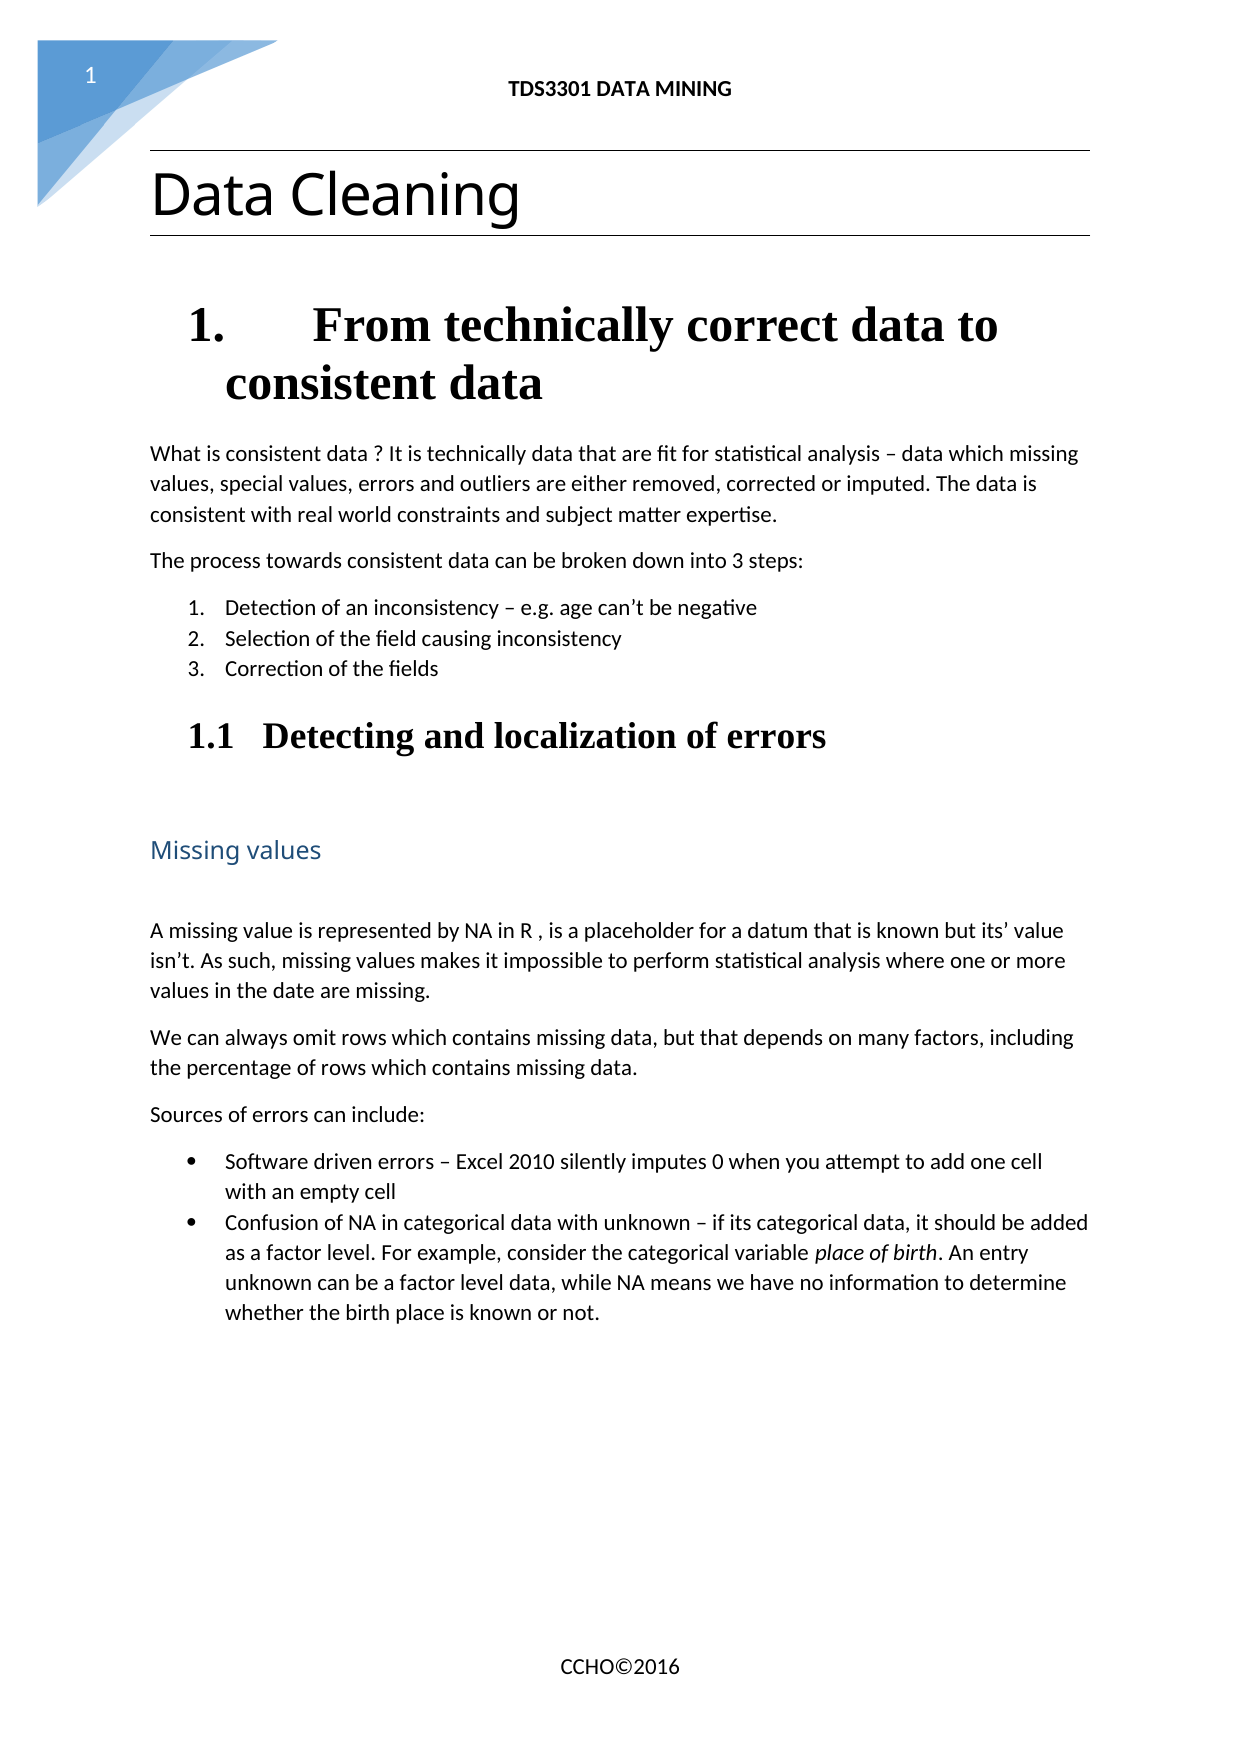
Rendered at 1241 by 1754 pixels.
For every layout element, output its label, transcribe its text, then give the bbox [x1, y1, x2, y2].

title Data Cleaning [150, 151, 1090, 235]
text Sources of errors can include: [150, 1100, 1090, 1128]
text What is consistent data ? It is technically data that are fit for statistical analysis – data which missing values, special values, errors and outliers are either removed, corrected or imputed. The data is consistent with real world constraints and subject matter expertise. [150, 439, 1090, 528]
subtitle Missing values [150, 832, 1090, 866]
list Correction of the fields [187, 654, 1090, 682]
picture [37, 40, 279, 209]
list Confusion of NA in categorical data with unknown – if its categorical data, it should be added as a factor level. For example, consider the categorical variable place of birth. An entry unknown can be a factor level data, while NA means we have no information to determine whether the birth place is known or not. [187, 1208, 1090, 1326]
text The process towards consistent data can be broken down into 3 steps: [150, 547, 1090, 574]
list Selection of the field causing inconsistency [187, 624, 1090, 652]
list Detection of an inconsistency – e.g. age can’t be negative [187, 593, 1090, 621]
list Software driven errors – Excel 2010 silently imputes 0 when you attempt to add one cell with an empty cell [187, 1147, 1090, 1206]
subtitle Detecting and localization of errors [187, 713, 1090, 756]
text A missing value is represented by NA in R , is a placeholder for a datum that is known but its’ value isn’t. As such, missing values makes it impossible to perform statistical analysis where one or more values in the date are missing. [150, 916, 1090, 1004]
text We can always omit rows which contains missing data, but that depends on many factors, including the percentage of rows which contains missing data. [150, 1023, 1090, 1082]
subtitle From technically correct data to consistent data [187, 295, 1090, 410]
